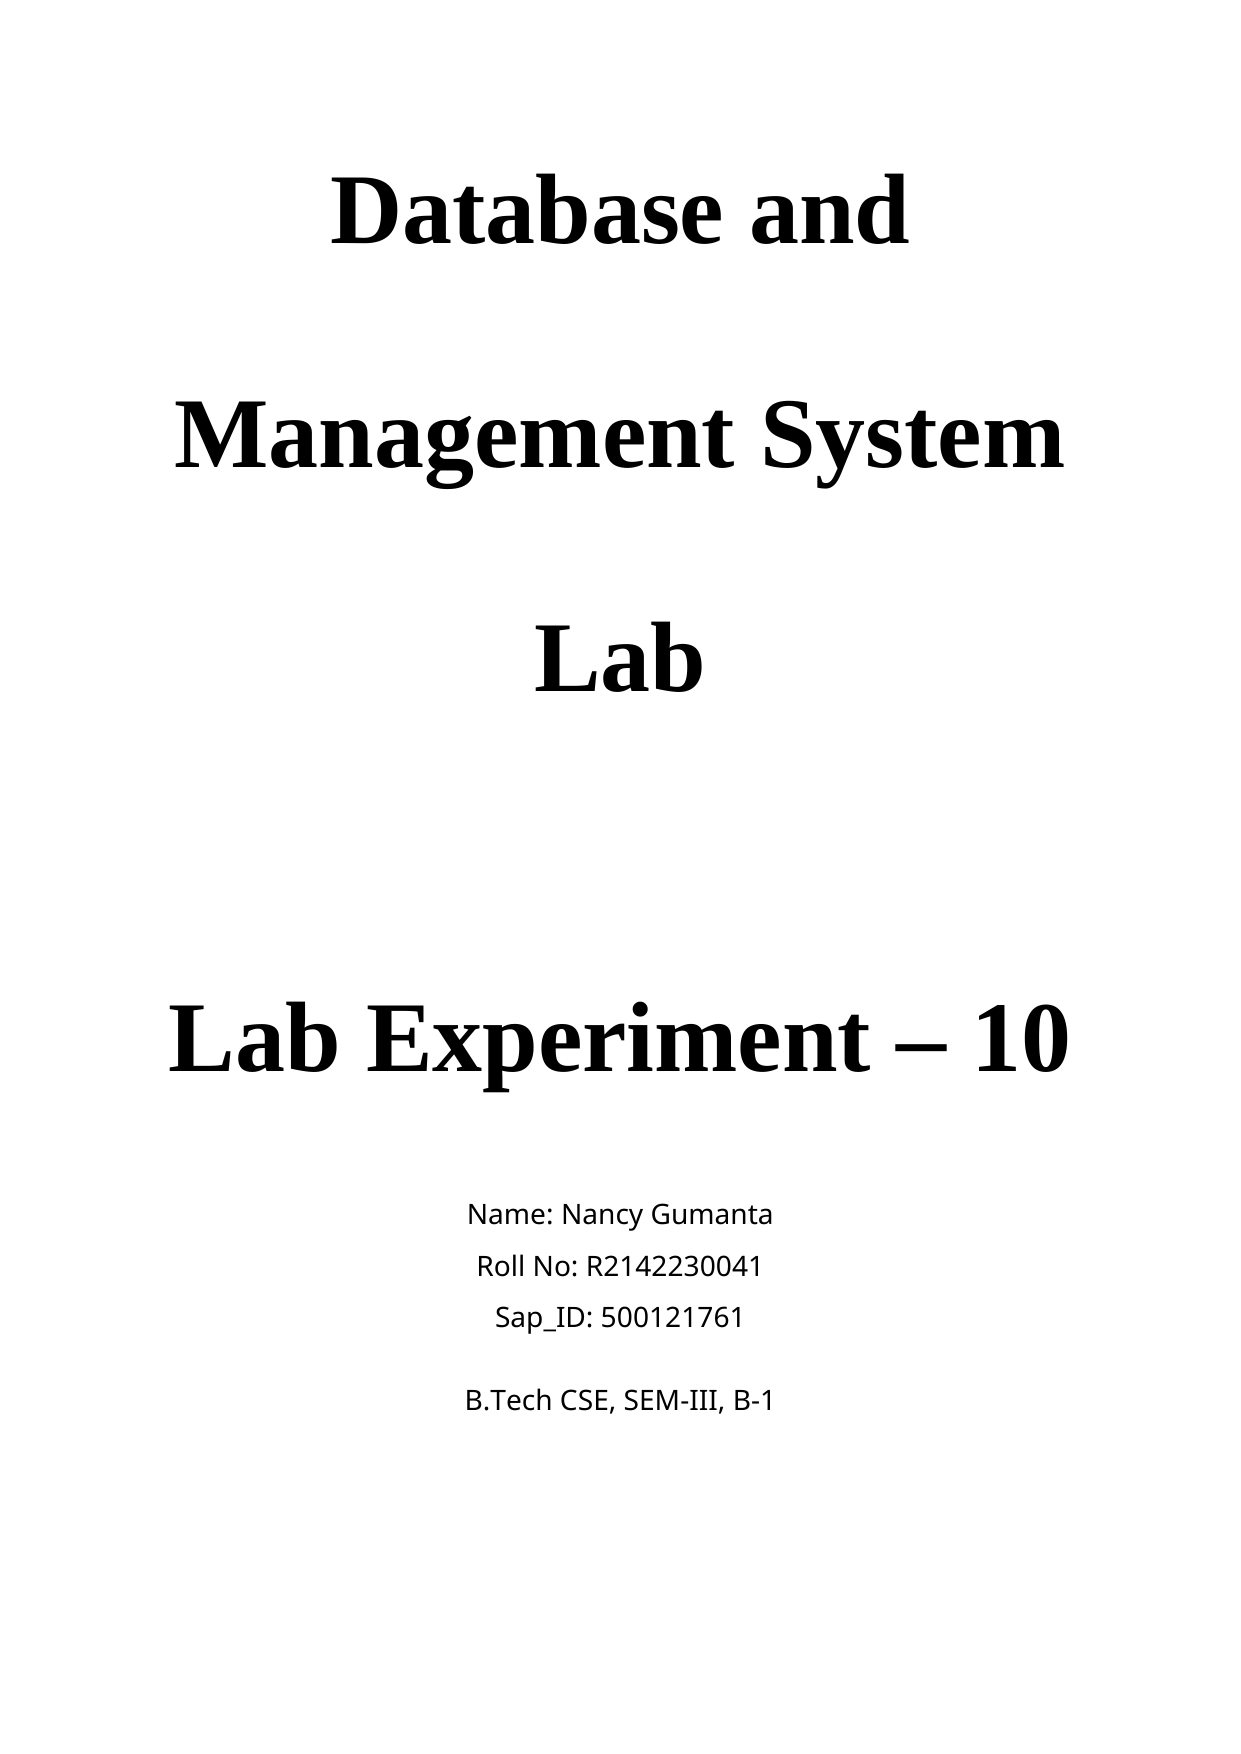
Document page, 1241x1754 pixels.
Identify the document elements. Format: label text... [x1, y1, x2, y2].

text Roll No: R2142230041 [150, 1246, 1090, 1284]
text Name: Nancy Gumanta [150, 1194, 1090, 1232]
text Lab Experiment – 10 [150, 978, 1090, 1093]
text B.Tech CSE, SEM-III, B-1 [150, 1380, 1090, 1418]
text Database and Management System Lab [150, 150, 1090, 713]
text Sap_ID: 500121761 [150, 1297, 1090, 1336]
